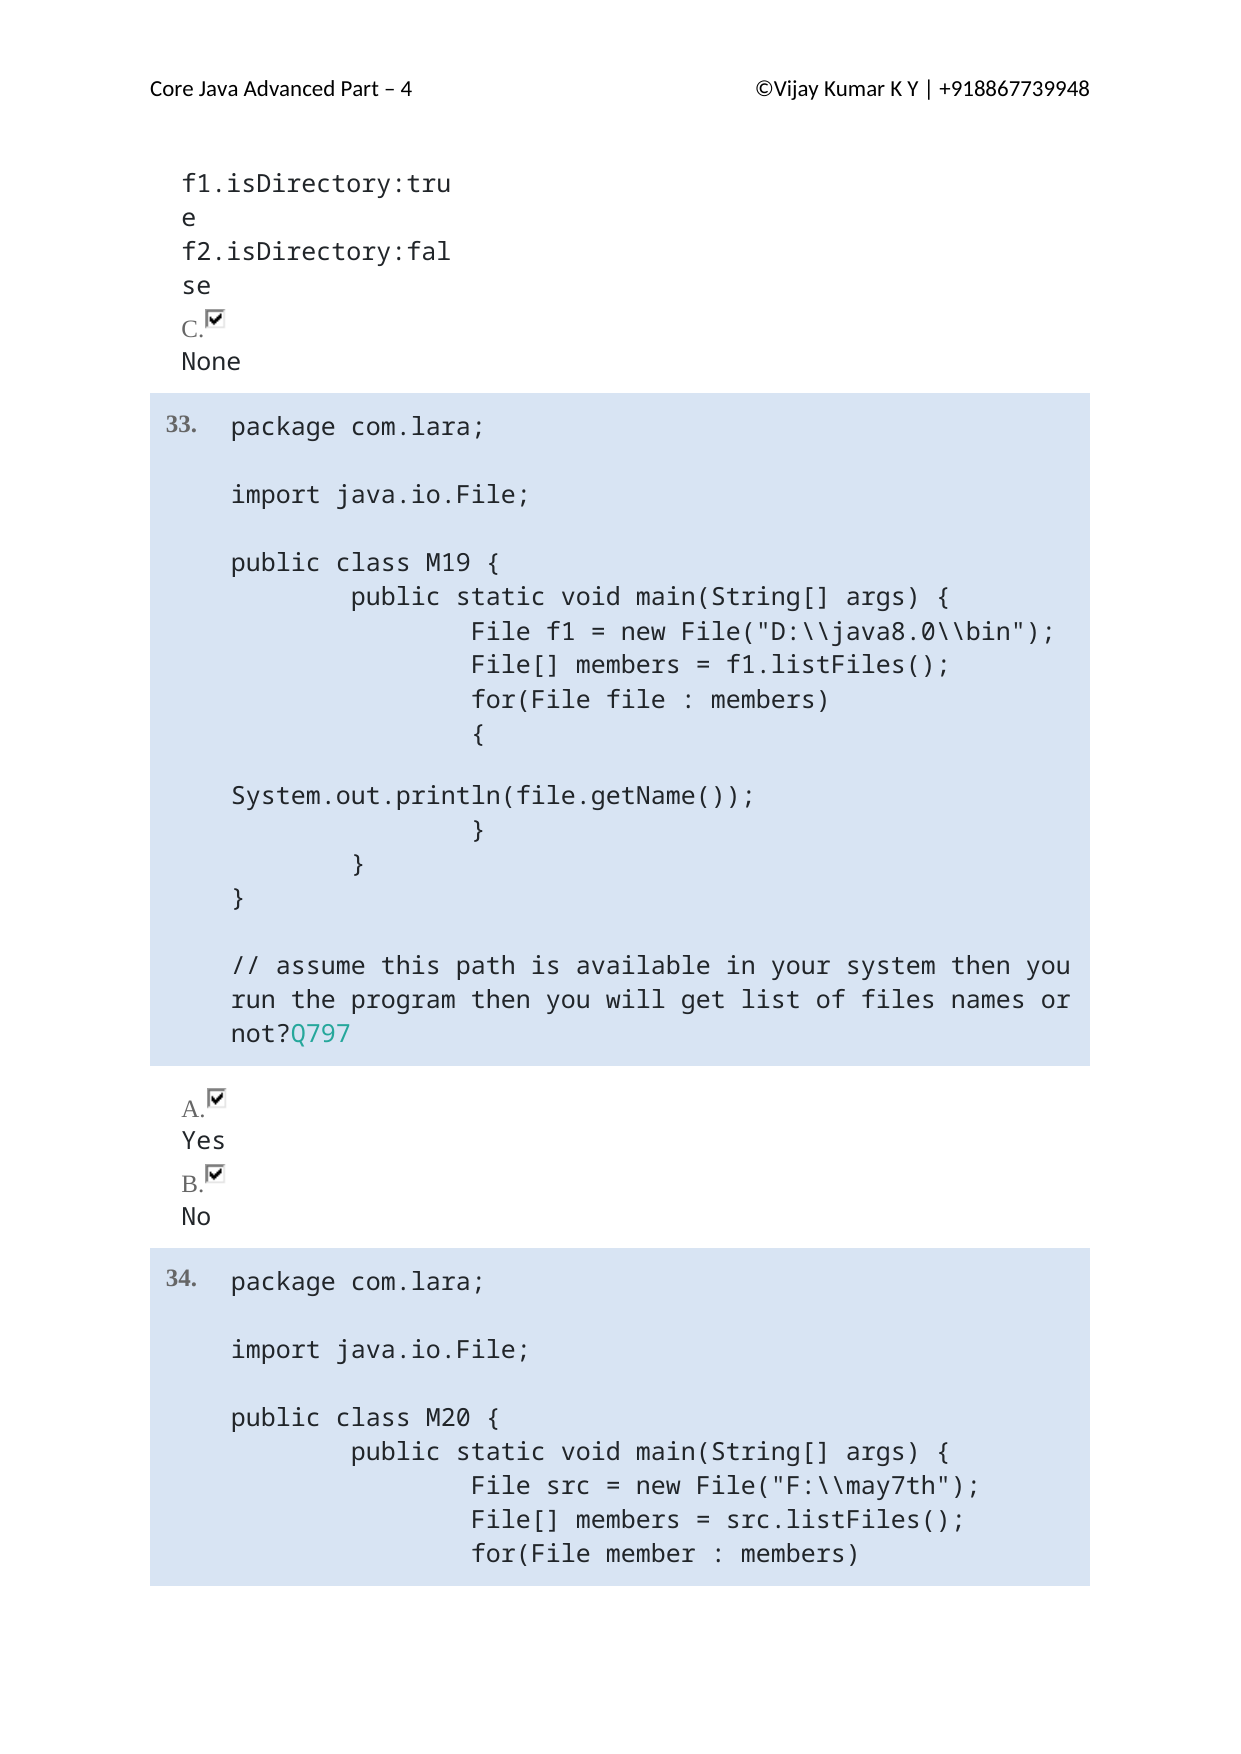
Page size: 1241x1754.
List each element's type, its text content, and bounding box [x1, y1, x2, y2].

table_header 33. [150, 393, 215, 1066]
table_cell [215, 1248, 1090, 1586]
table_cell [150, 1066, 1090, 1248]
table_cell 34. [150, 1248, 215, 1586]
table_header package com.lara; import java.io.File; public class M19 { public static void main(String[] args) { File f1 = new File("D:\\java8.0\\bin"); File[] members = f1.listFiles(); for(File file : members) { System.out.println(file.getName()); } } } // assume this path is available in your system then you run the program then you will get list of files names or not?Q797 [215, 393, 1090, 1066]
table_cell [150, 150, 1090, 393]
